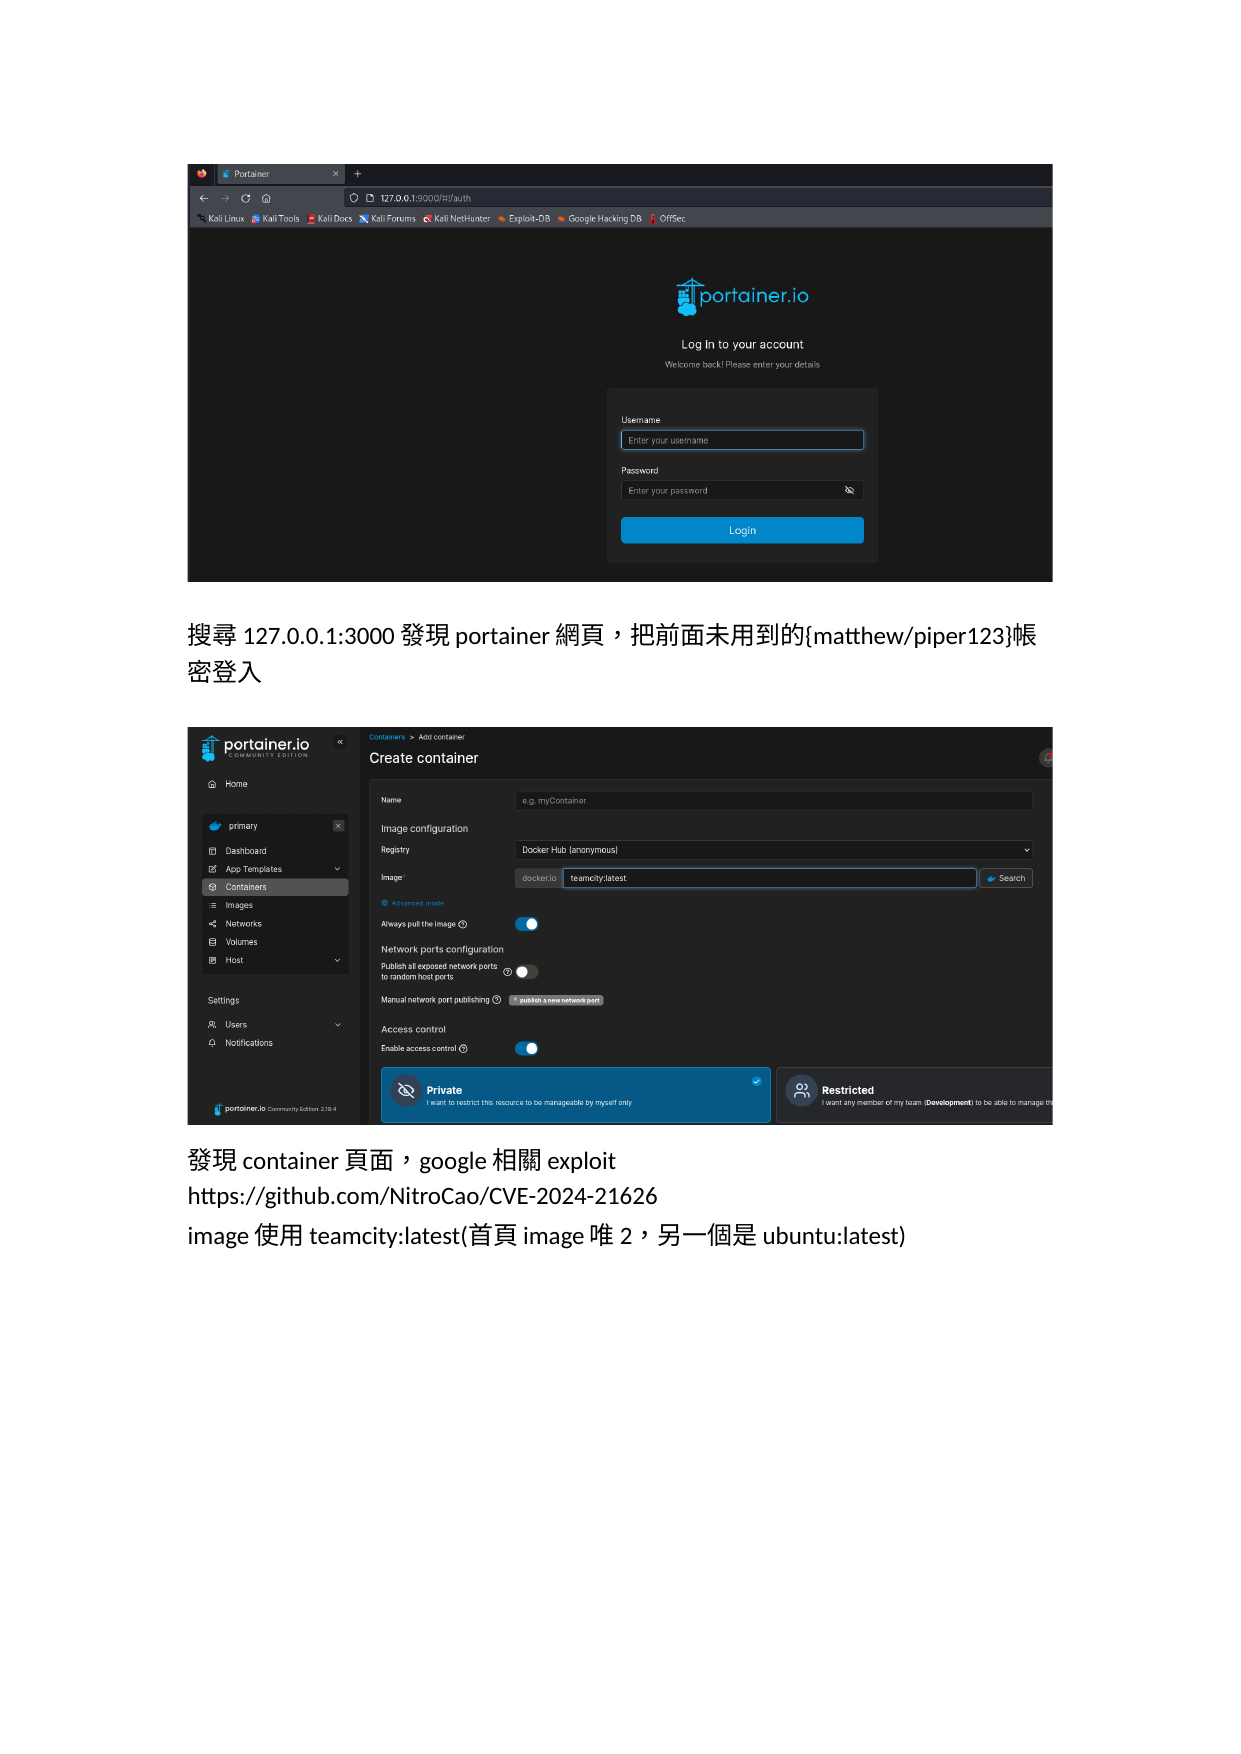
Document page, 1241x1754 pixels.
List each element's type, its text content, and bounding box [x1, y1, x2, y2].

picture [187, 164, 1053, 582]
text 搜尋127.0.0.1:3000發現portainer網頁，把前面未用到的{matthew/piper123}帳密登入 [187, 614, 1053, 689]
text image使用teamcity:latest(首頁image唯2，另一個是ubuntu:latest) [187, 1214, 1053, 1252]
picture [187, 727, 1053, 1125]
text 發現container頁面，google相關exploit [187, 1139, 1053, 1177]
text https://github.com/NitroCao/CVE-2024-21626 [187, 1177, 1053, 1214]
